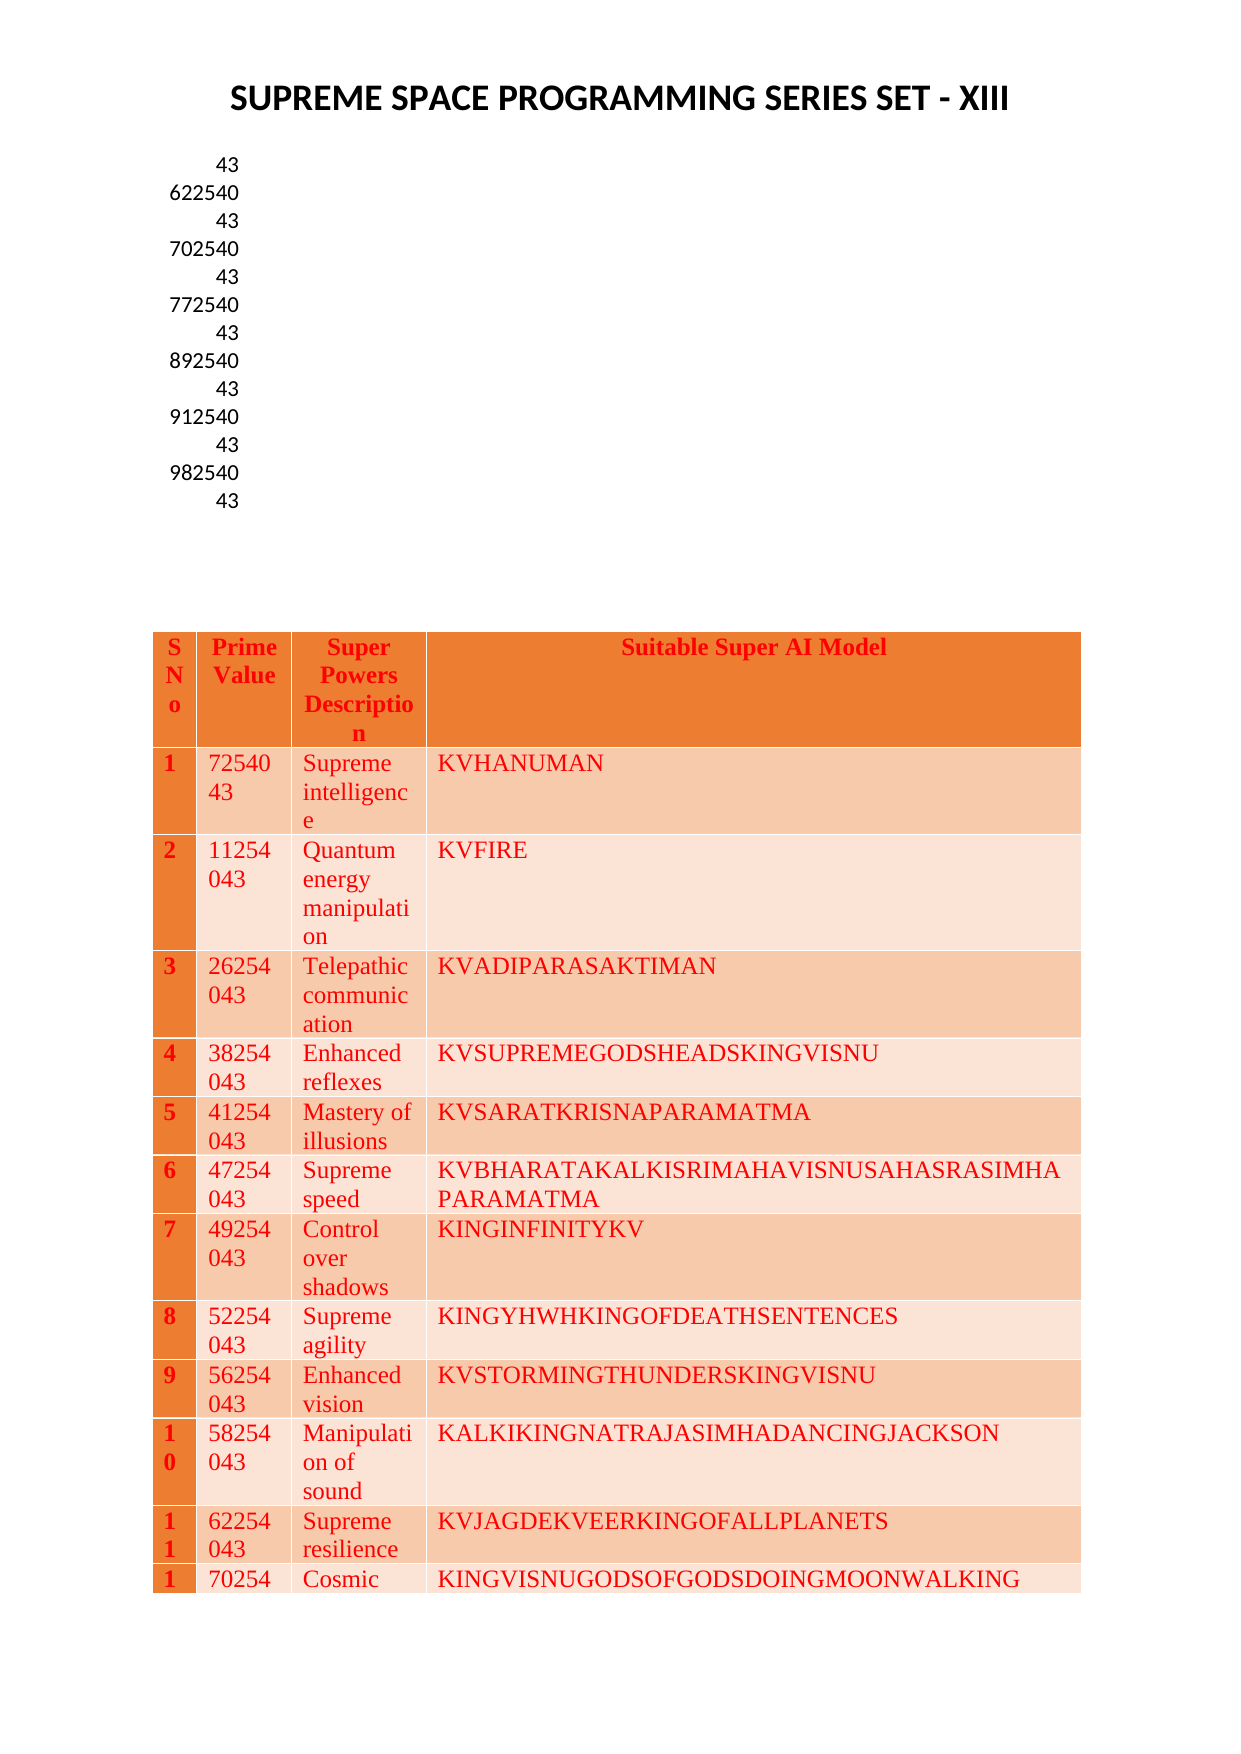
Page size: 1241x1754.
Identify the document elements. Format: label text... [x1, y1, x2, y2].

table_cell 77254043 [150, 290, 250, 346]
table_cell 91254043 [150, 402, 250, 458]
table_header [150, 629, 1090, 1596]
table_cell 58254043 [150, 150, 250, 178]
table_cell 62254043 [150, 178, 250, 234]
table_cell 89254043 [150, 346, 250, 402]
table_cell 98254043 [150, 458, 250, 514]
table_cell 70254043 [150, 234, 250, 290]
